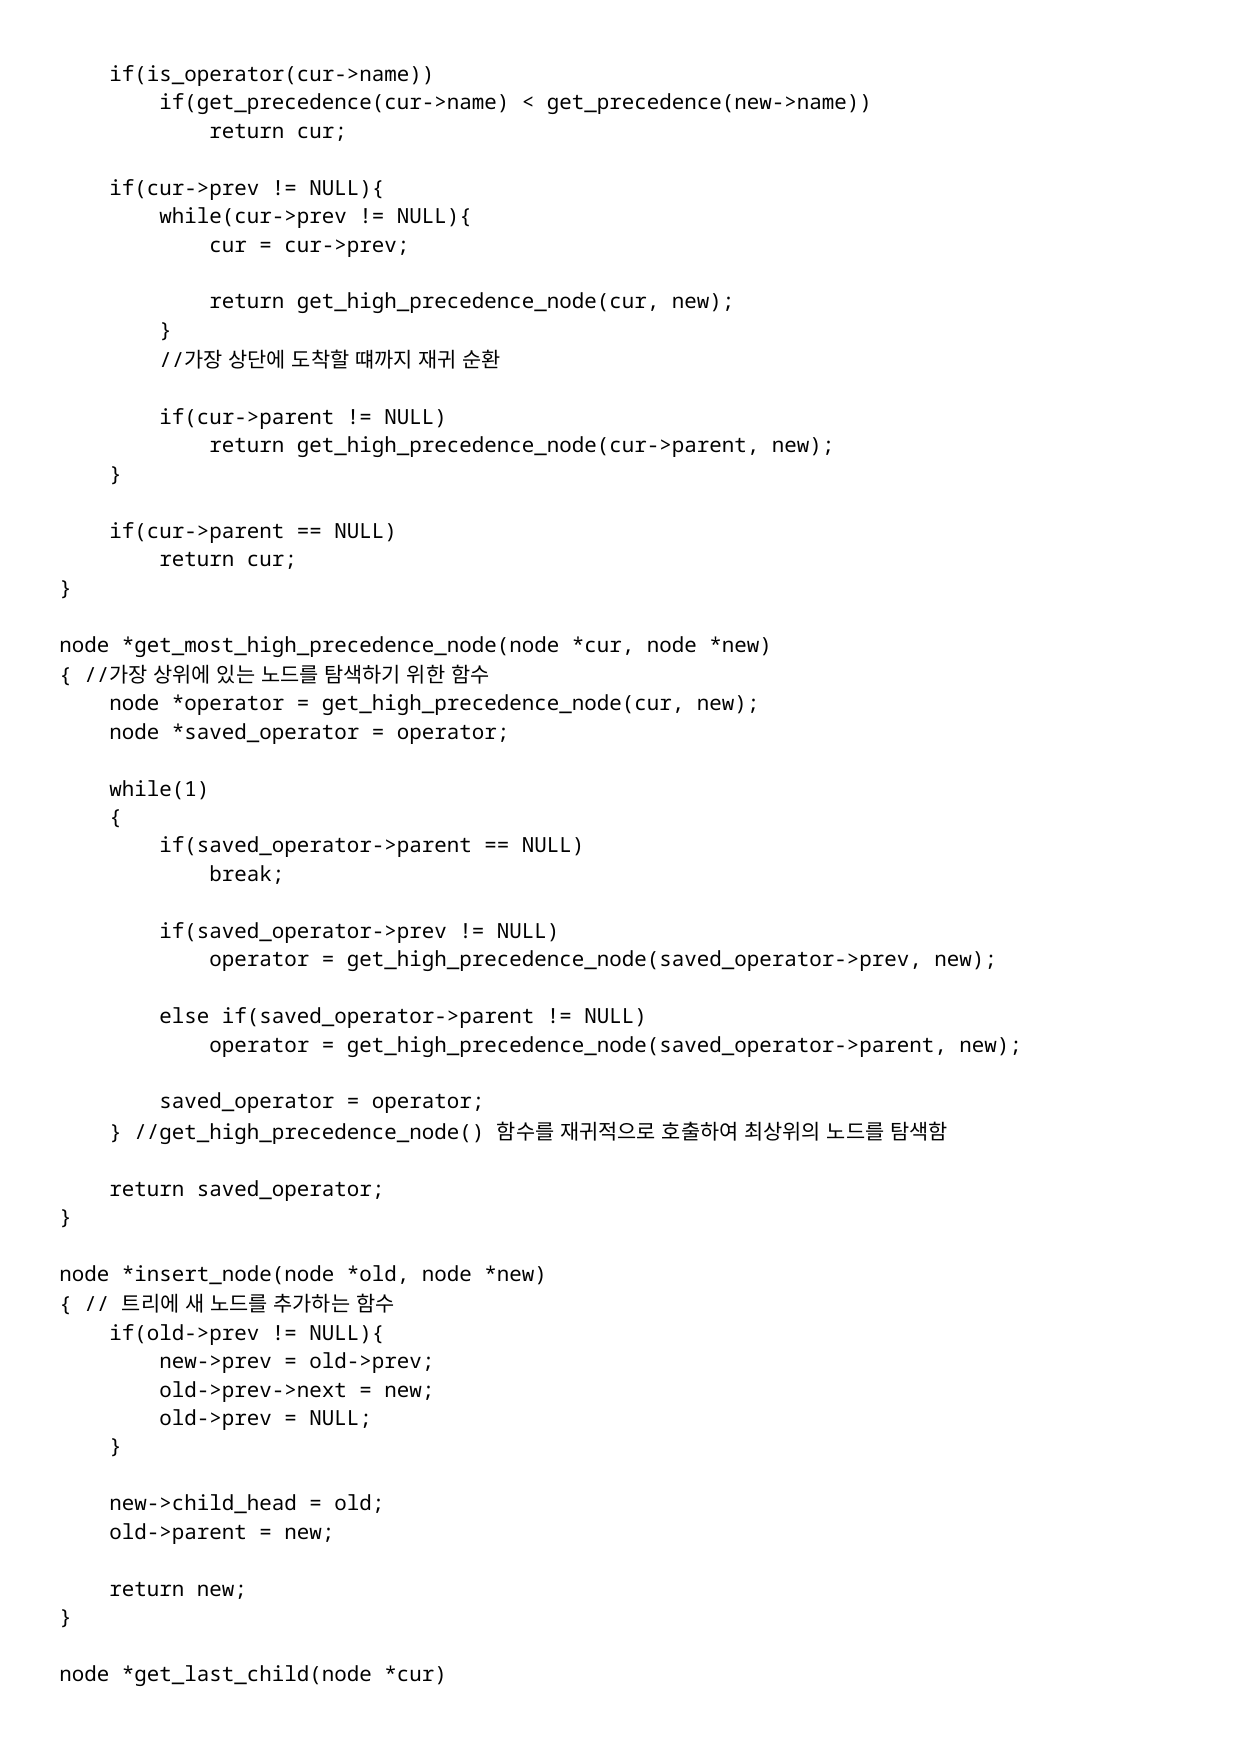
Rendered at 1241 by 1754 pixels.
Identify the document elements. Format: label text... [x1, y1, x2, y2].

text new->prev = old->prev; [59, 1346, 1181, 1375]
text return get_high_precedence_node(cur->parent, new); [59, 431, 1181, 459]
text break; [59, 859, 1181, 887]
text } //get_high_precedence_node() 함수를 재귀적으로 호출하여 최상위의 노드를 탐색함 [59, 1115, 1181, 1145]
text } [59, 573, 1181, 601]
text if(get_precedence(cur->name) < get_precedence(new->name)) [59, 87, 1181, 116]
text } [59, 1202, 1181, 1231]
text return cur; [59, 116, 1181, 144]
text if(saved_operator->prev != NULL) [59, 916, 1181, 944]
text operator = get_high_precedence_node(saved_operator->parent, new); [59, 1030, 1181, 1058]
text { //가장 상위에 있는 노드를 탐색하기 위한 함수 [59, 658, 1181, 688]
text if(cur->prev != NULL){ [59, 173, 1181, 201]
text return cur; [59, 544, 1181, 573]
text old->parent = new; [59, 1517, 1181, 1545]
text old->prev = NULL; [59, 1403, 1181, 1432]
text saved_operator = operator; [59, 1087, 1181, 1115]
text return new; [59, 1574, 1181, 1602]
text if(is_operator(cur->name)) [59, 59, 1181, 87]
text } [59, 1432, 1181, 1460]
text { // 트리에 새 노드를 추가하는 함수 [59, 1287, 1181, 1318]
text new->child_head = old; [59, 1488, 1181, 1517]
text } [59, 459, 1181, 487]
text return get_high_precedence_node(cur, new); [59, 287, 1181, 315]
text while(1) [59, 774, 1181, 802]
text cur = cur->prev; [59, 230, 1181, 258]
text operator = get_high_precedence_node(saved_operator->prev, new); [59, 944, 1181, 973]
text node *insert_node(node *old, node *new) [59, 1259, 1181, 1287]
text //가장 상단에 도착할 떄까지 재귀 순환 [59, 343, 1181, 374]
text node *get_last_child(node *cur) [59, 1659, 1181, 1687]
text { [59, 802, 1181, 831]
text old->prev->next = new; [59, 1375, 1181, 1403]
text if(saved_operator->parent == NULL) [59, 831, 1181, 859]
text node *get_most_high_precedence_node(node *cur, node *new) [59, 630, 1181, 658]
text else if(saved_operator->parent != NULL) [59, 1001, 1181, 1030]
text while(cur->prev != NULL){ [59, 201, 1181, 230]
text node *saved_operator = operator; [59, 717, 1181, 745]
text return saved_operator; [59, 1174, 1181, 1202]
text if(old->prev != NULL){ [59, 1318, 1181, 1346]
text if(cur->parent == NULL) [59, 516, 1181, 544]
text node *operator = get_high_precedence_node(cur, new); [59, 688, 1181, 717]
text if(cur->parent != NULL) [59, 402, 1181, 431]
text } [59, 1602, 1181, 1631]
text } [59, 315, 1181, 343]
